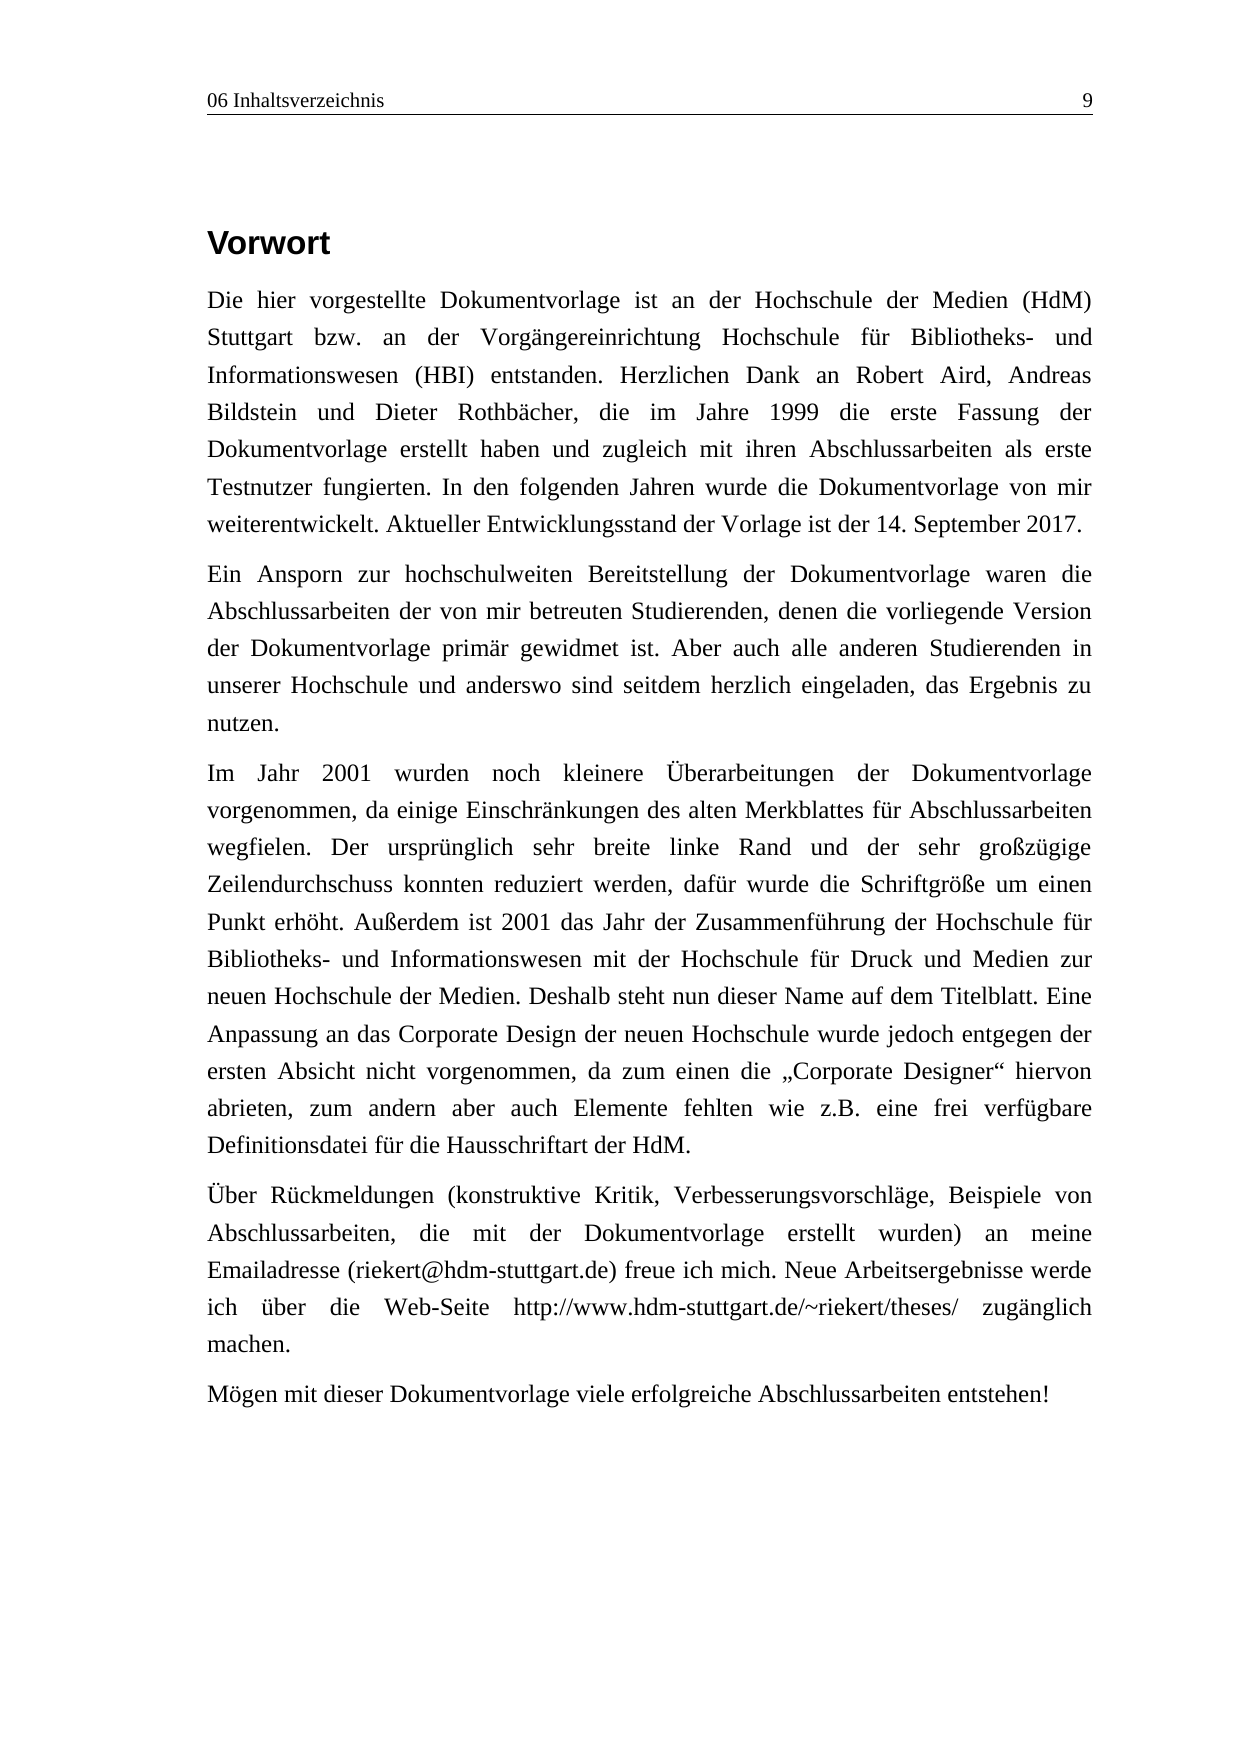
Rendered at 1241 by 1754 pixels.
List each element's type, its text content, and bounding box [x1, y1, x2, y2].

text Die hier vorgestellte Dokumentvorlage ist an der Hochschule der Medien (HdM) Stuttgart bzw. an der Vorgängereinrichtung Hochschule für Bibliotheks- und Informationswesen (HBI) entstanden. Herzlichen Dank an Robert Aird, Andreas Bildstein und Dieter Rothbächer, die im Jahre 1999 die erste Fassung der Dokumentvorlage erstellt haben und zugleich mit ihren Abschlussarbeiten als erste Testnutzer fungierten. In den folgenden Jahren wurde die Dokumentvorlage von mir weiterentwickelt. Aktueller Entwicklungsstand der Vorlage ist der 14. September 2017. [207, 285, 1093, 538]
text Mögen mit dieser Dokumentvorlage viele erfolgreiche Abschlussarbeiten entstehen! [207, 1379, 1093, 1408]
text Ein Ansporn zur hochschulweiten Bereitstellung der Dokumentvorlage waren die Abschlussarbeiten der von mir betreuten Studierenden, denen die vorliegende Version der Dokumentvorlage primär gewidmet ist. Aber auch alle anderen Studierenden in unserer Hochschule und anderswo sind seitdem herzlich eingeladen, das Ergebnis zu nutzen. [207, 559, 1093, 737]
subtitle Vorwort [207, 223, 1093, 261]
text Im Jahr 2001 wurden noch kleinere Überarbeitungen der Dokumentvorlage vorgenommen, da einige Einschränkungen des alten Merkblattes für Abschlussarbeiten wegfielen. Der ursprünglich sehr breite linke Rand und der sehr großzügige Zeilendurchschuss konnten reduziert werden, dafür wurde die Schriftgröße um einen Punkt erhöht. Außerdem ist 2001 das Jahr der Zusammenführung der Hochschule für Bibliotheks- und Informationswesen mit der Hochschule für Druck und Medien zur neuen Hochschule der Medien. Deshalb steht nun dieser Name auf dem Titelblatt. Eine Anpassung an das Corporate Design der neuen Hochschule wurde jedoch entgegen der ersten Absicht nicht vorgenommen, da zum einen die „Corporate Designer“ hiervon abrieten, zum andern aber auch Elemente fehlten wie z.B. eine frei verfügbare Definitionsdatei für die Hausschriftart der HdM. [207, 758, 1093, 1159]
text Über Rückmeldungen (konstruktive Kritik, Verbesserungsvorschläge, Beispiele von Abschlussarbeiten, die mit der Dokumentvorlage erstellt wurden) an meine Emailadresse (riekert@hdm-stuttgart.de) freue ich mich. Neue Arbeitsergebnisse werde ich über die Web-Seite http://www.hdm-stuttgart.de/~riekert/theses/ zugänglich machen. [207, 1180, 1093, 1358]
